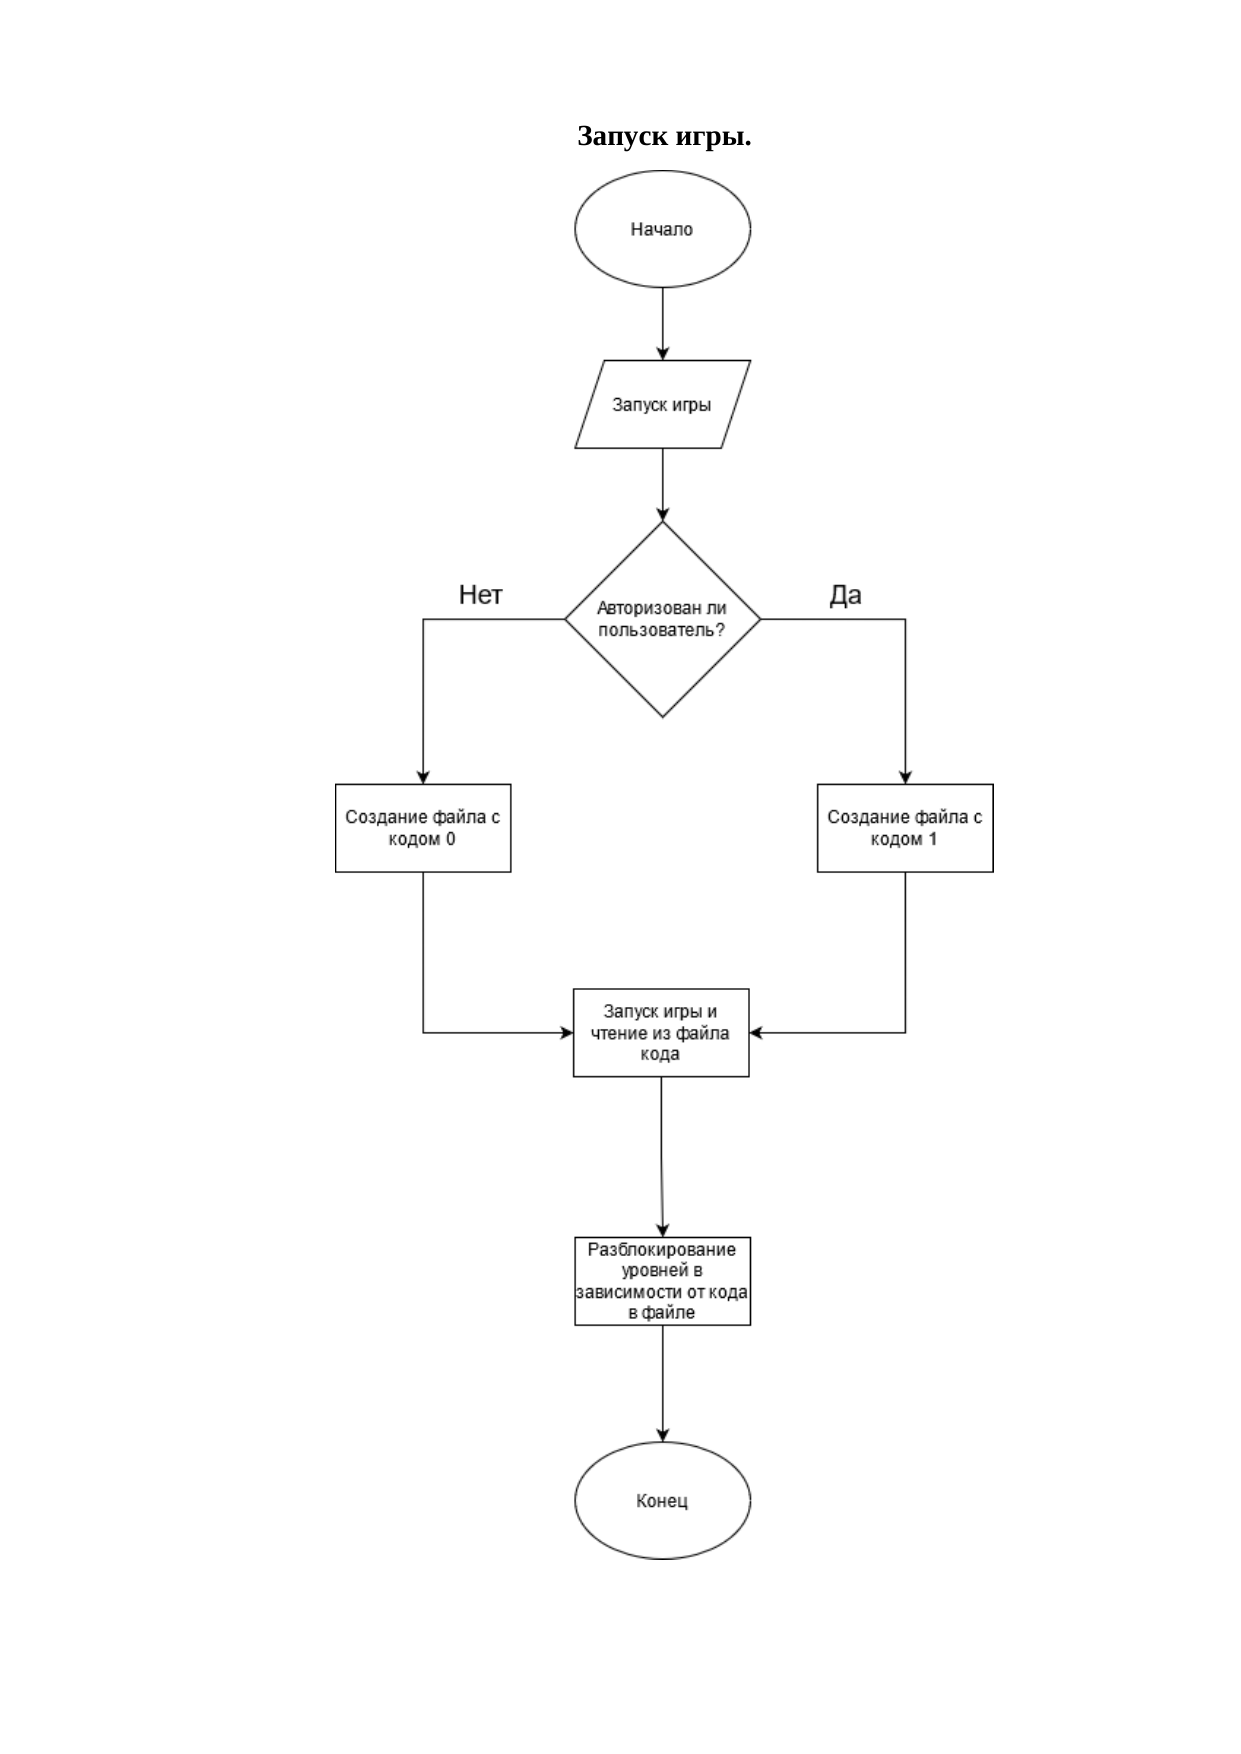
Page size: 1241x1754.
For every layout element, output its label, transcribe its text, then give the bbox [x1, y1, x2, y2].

text Запуск игры. [177, 118, 1152, 152]
picture [335, 170, 994, 1560]
